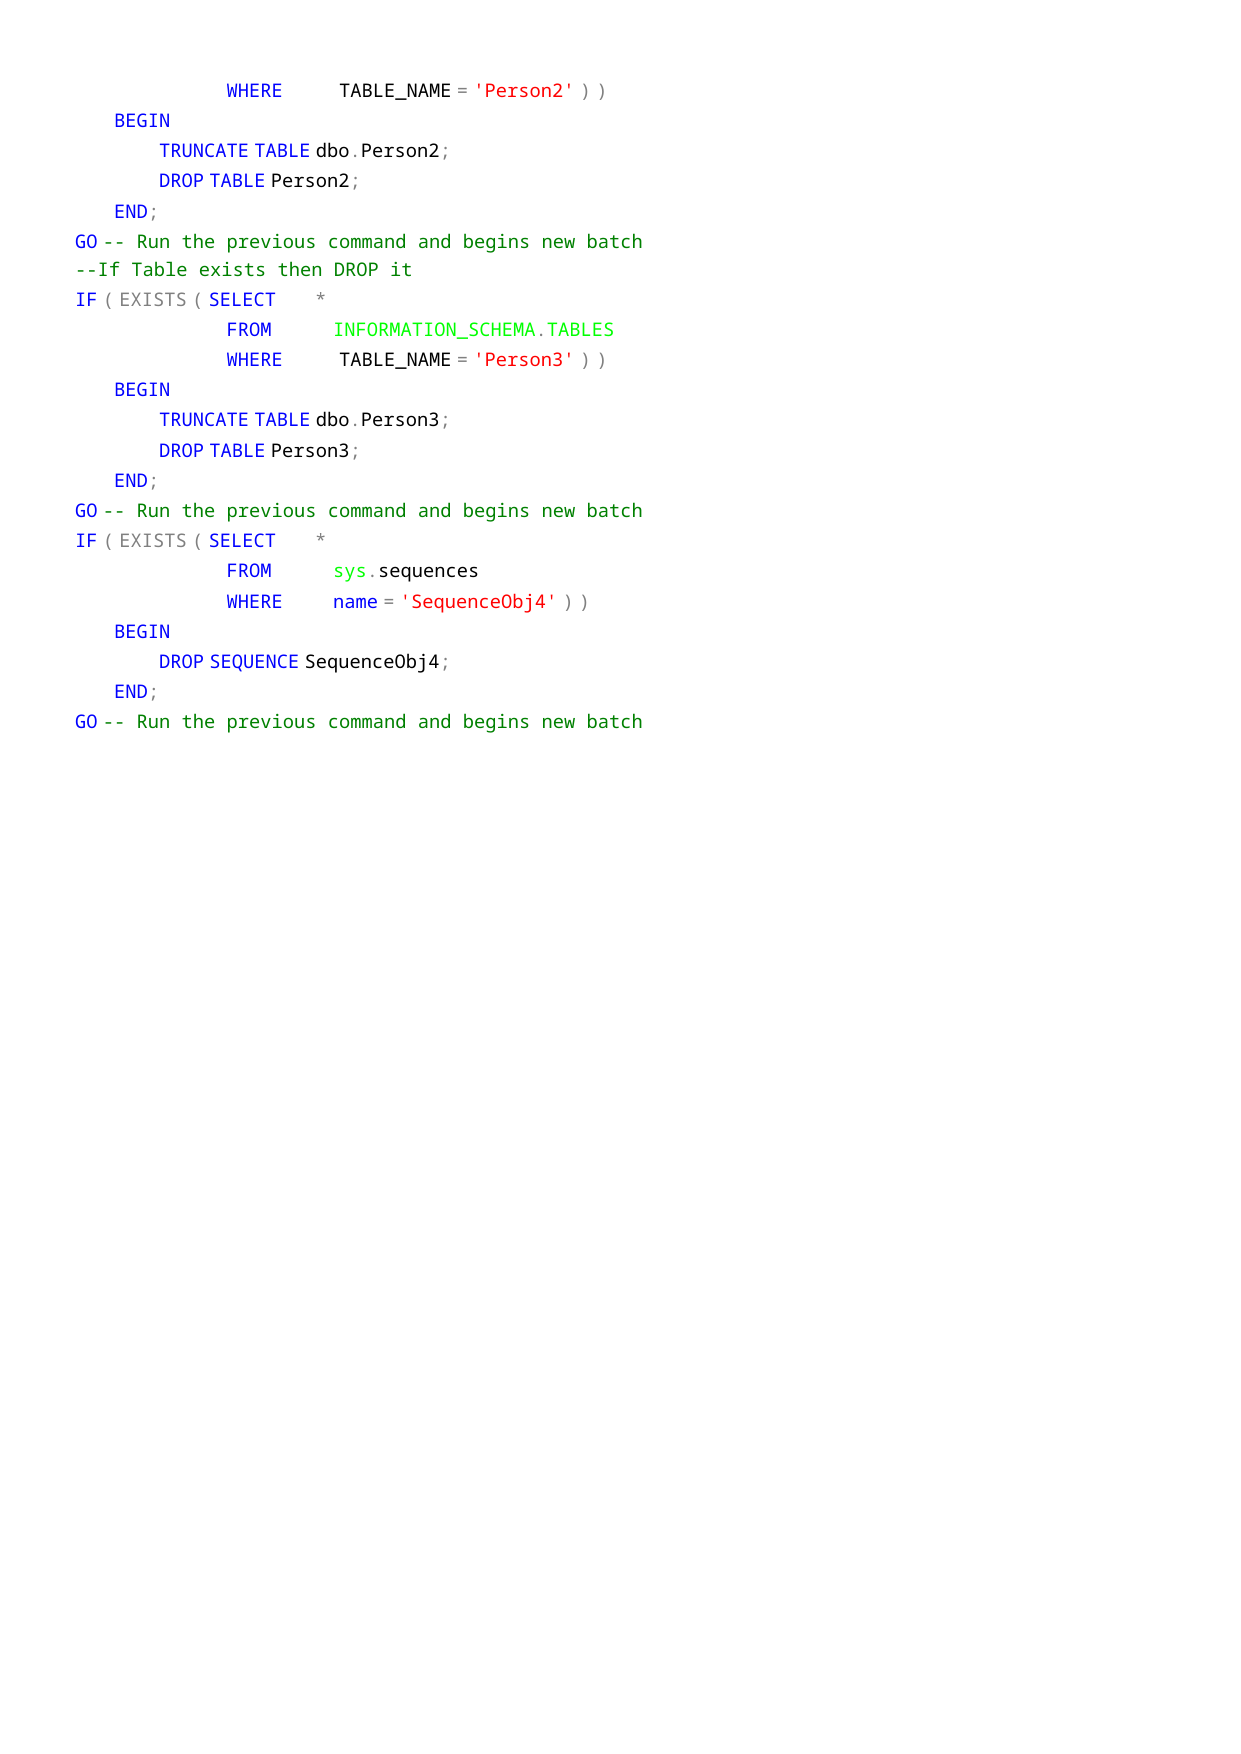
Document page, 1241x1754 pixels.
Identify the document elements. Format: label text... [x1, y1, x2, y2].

text GO -- Run the previous command and begins new batch [75, 707, 1165, 735]
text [75, 226, 1165, 254]
text TRUNCATE TABLE dbo.Person3; [75, 404, 1165, 433]
text DROP SEQUENCE SequenceObj4; [75, 646, 1165, 674]
text BEGIN [75, 374, 1165, 402]
text END; [75, 465, 1165, 493]
text END; [75, 676, 1165, 704]
text DROP TABLE Person2; [75, 166, 1165, 194]
text DROP TABLE Person3; [75, 435, 1165, 463]
text END; [75, 196, 1165, 224]
text WHERE TABLE_NAME = 'Person3' ) ) [75, 344, 1165, 372]
text FROM INFORMATION_SCHEMA.TABLES [75, 314, 1165, 342]
text IF ( EXISTS ( SELECT * [75, 525, 1165, 553]
text GO -- Run the previous command and begins new batch [75, 495, 1165, 523]
text --If Table exists then DROP it [75, 256, 1165, 282]
text WHERE name = 'SequenceObj4' ) ) [75, 586, 1165, 614]
text BEGIN [75, 616, 1165, 644]
text TRUNCATE TABLE dbo.Person2; [75, 135, 1165, 163]
text BEGIN [75, 105, 1165, 133]
text FROM sys.sequences [75, 556, 1165, 584]
text IF ( EXISTS ( SELECT * [75, 284, 1165, 312]
text WHERE TABLE_NAME = 'Person2' ) ) [75, 75, 1165, 103]
